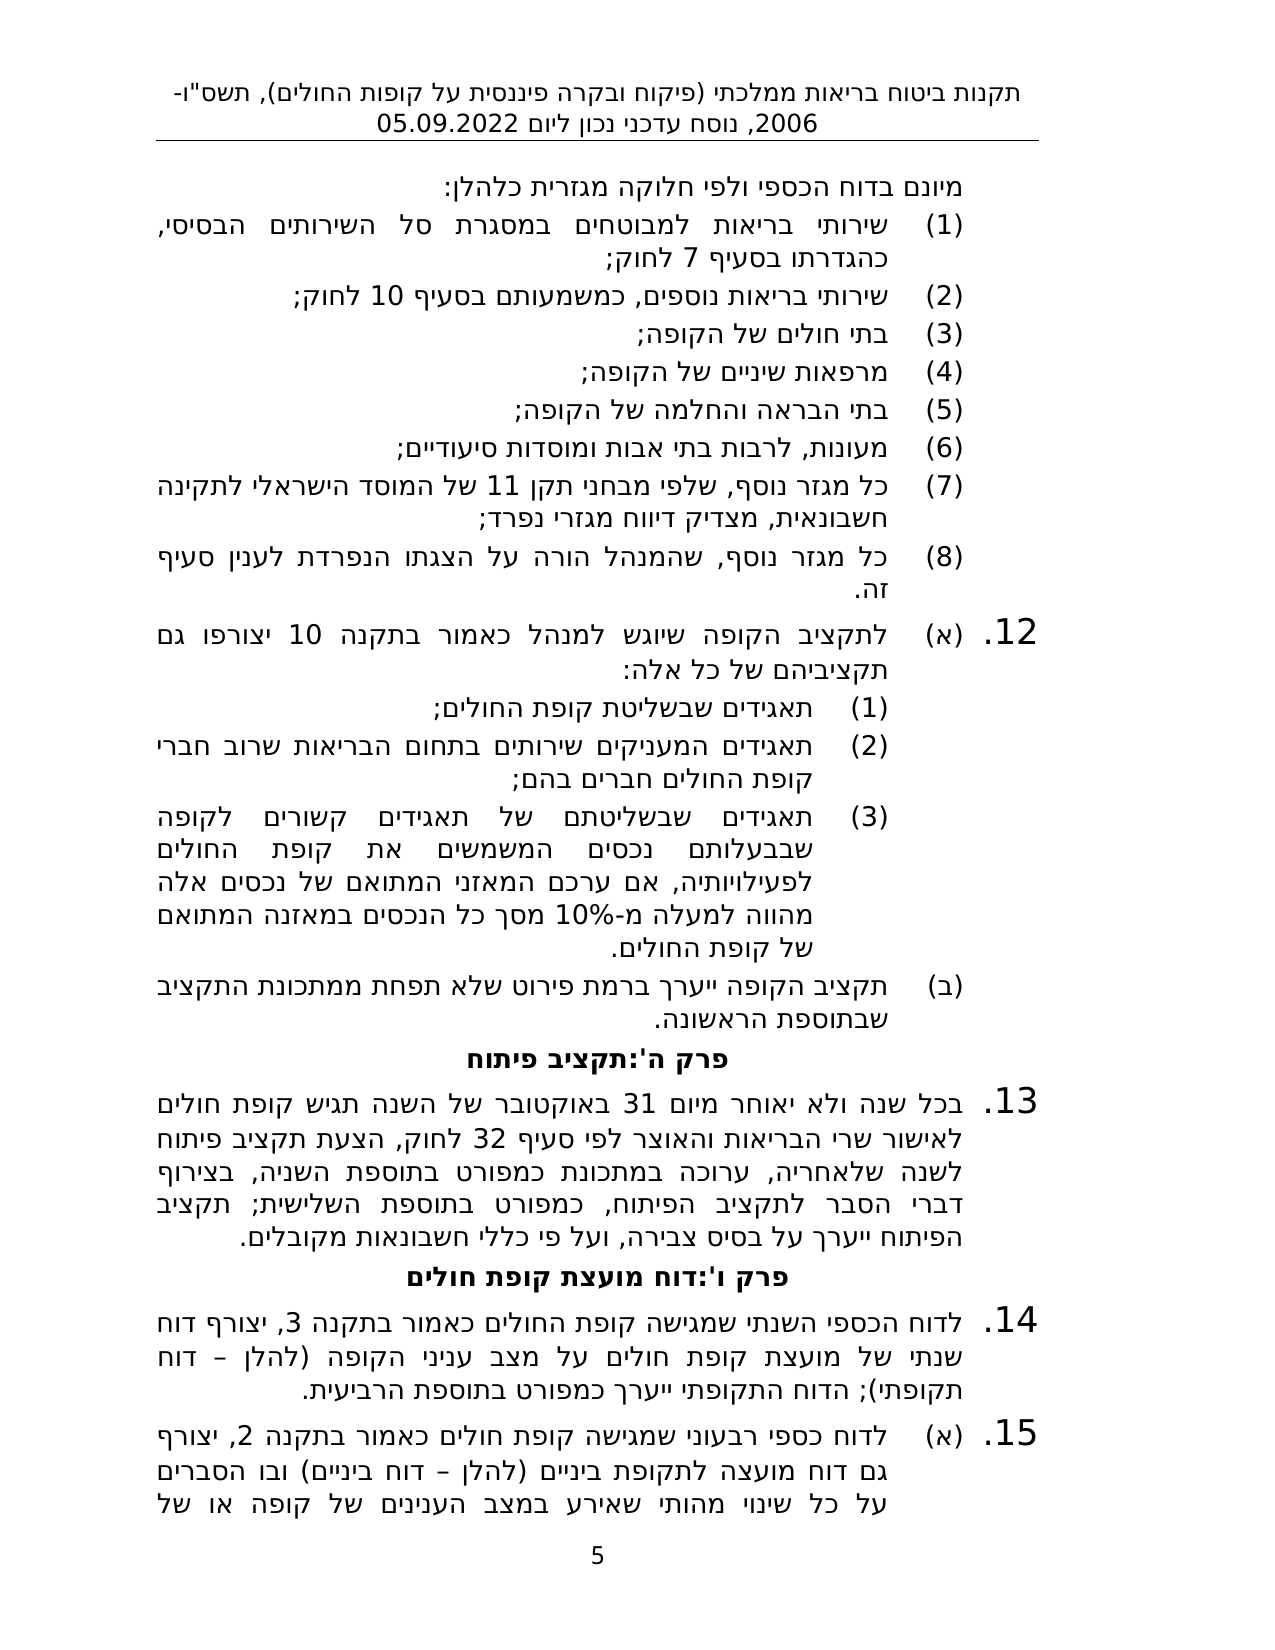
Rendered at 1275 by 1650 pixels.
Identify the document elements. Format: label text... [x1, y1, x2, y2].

text פרק ה':תקציב פיתוח [156, 1082, 1039, 1114]
text (ב) תקציב הקופה ייערך ברמת פירוט שלא תפחת ממתכונת התקציב שבתוספת הראשונה. [156, 1009, 964, 1073]
text 14. לדוח הכספי השנתי שמגישה קופת החולים כאמור בתקנה 3, יצורף דוח שנתי של מועצת קופת חולים על מצב עניני הקופה (להלן – דוח תקופתי); הדוח התקופתי ייערך כמפורט בתוספת הרביעית. [156, 1338, 1039, 1445]
text (8) כל מגזר נוסף, שהמנהל הורה על הצגתו הנפרדת לענין סעיף זה. [156, 580, 964, 644]
text 12. (א) לתקציב הקופה שיוגש למנהל כאמור בתקנה 10 יצורפו גם תקציביהם של כל אלה: [156, 651, 1039, 724]
text (2) תאגידים המעניקים שירותים בתחום הבריאות שרוב חברי קופת החולים חברים בהם; [156, 769, 889, 833]
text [156, 1451, 1039, 1526]
text (3) בתי חולים של הקופה; [156, 357, 964, 388]
text (3) תאגידים שבשליטתם של תאגידים קשורים לקופה שבבעלותם נכסים המשמשים את קופת החולים לפעילויותיה, אם ערכם המאזני המתואם של נכסים אלה מהווה למעלה מ-10% מסך כל הנכסים במאזנה המתואם של קופת החולים. [156, 840, 889, 1003]
text 13. בכל שנה ולא יאוחר מיום 31 באוקטובר של השנה תגיש קופת חולים לאישור שרי הבריאות והאוצר לפי סעיף 32 לחוק, הצעת תקציב פיתוח לשנה שלאחריה, ערוכה במתכונת כמפורט בתוספת השניה, בצירוף דברי הסבר לתקציב הפיתוח, כמפורט בתוספת השלישית; תקציב הפיתוח ייערך על בסיס צבירה, ועל פי כללי חשבונאות מקובלים. [156, 1119, 1039, 1292]
text (1) תאגידים שבשליטת קופת החולים; [156, 731, 889, 763]
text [156, 177, 1039, 241]
text (6) מעונות, לרבות בתי אבות ומוסדות סיעודיים; [156, 471, 964, 502]
text (4) מרפאות שיניים של הקופה; [156, 395, 964, 426]
text (7) כל מגזר נוסף, שלפי מבחני תקן 11 של המוסד הישראלי לתקינה חשבונאית, מצדיק דיווח מגזרי נפרד; [156, 509, 964, 573]
text פרק ו':דוח מועצת קופת חולים [156, 1301, 1039, 1332]
text (1) שירותי בריאות למבוטחים במסגרת סל השירותים הבסיסי, כהגדרתו בסעיף 7 לחוק; [156, 248, 964, 312]
text (2) שירותי בריאות נוספים, כמשמעותם בסעיף 10 לחוק; [156, 319, 964, 350]
text (5) בתי הבראה והחלמה של הקופה; [156, 433, 964, 464]
